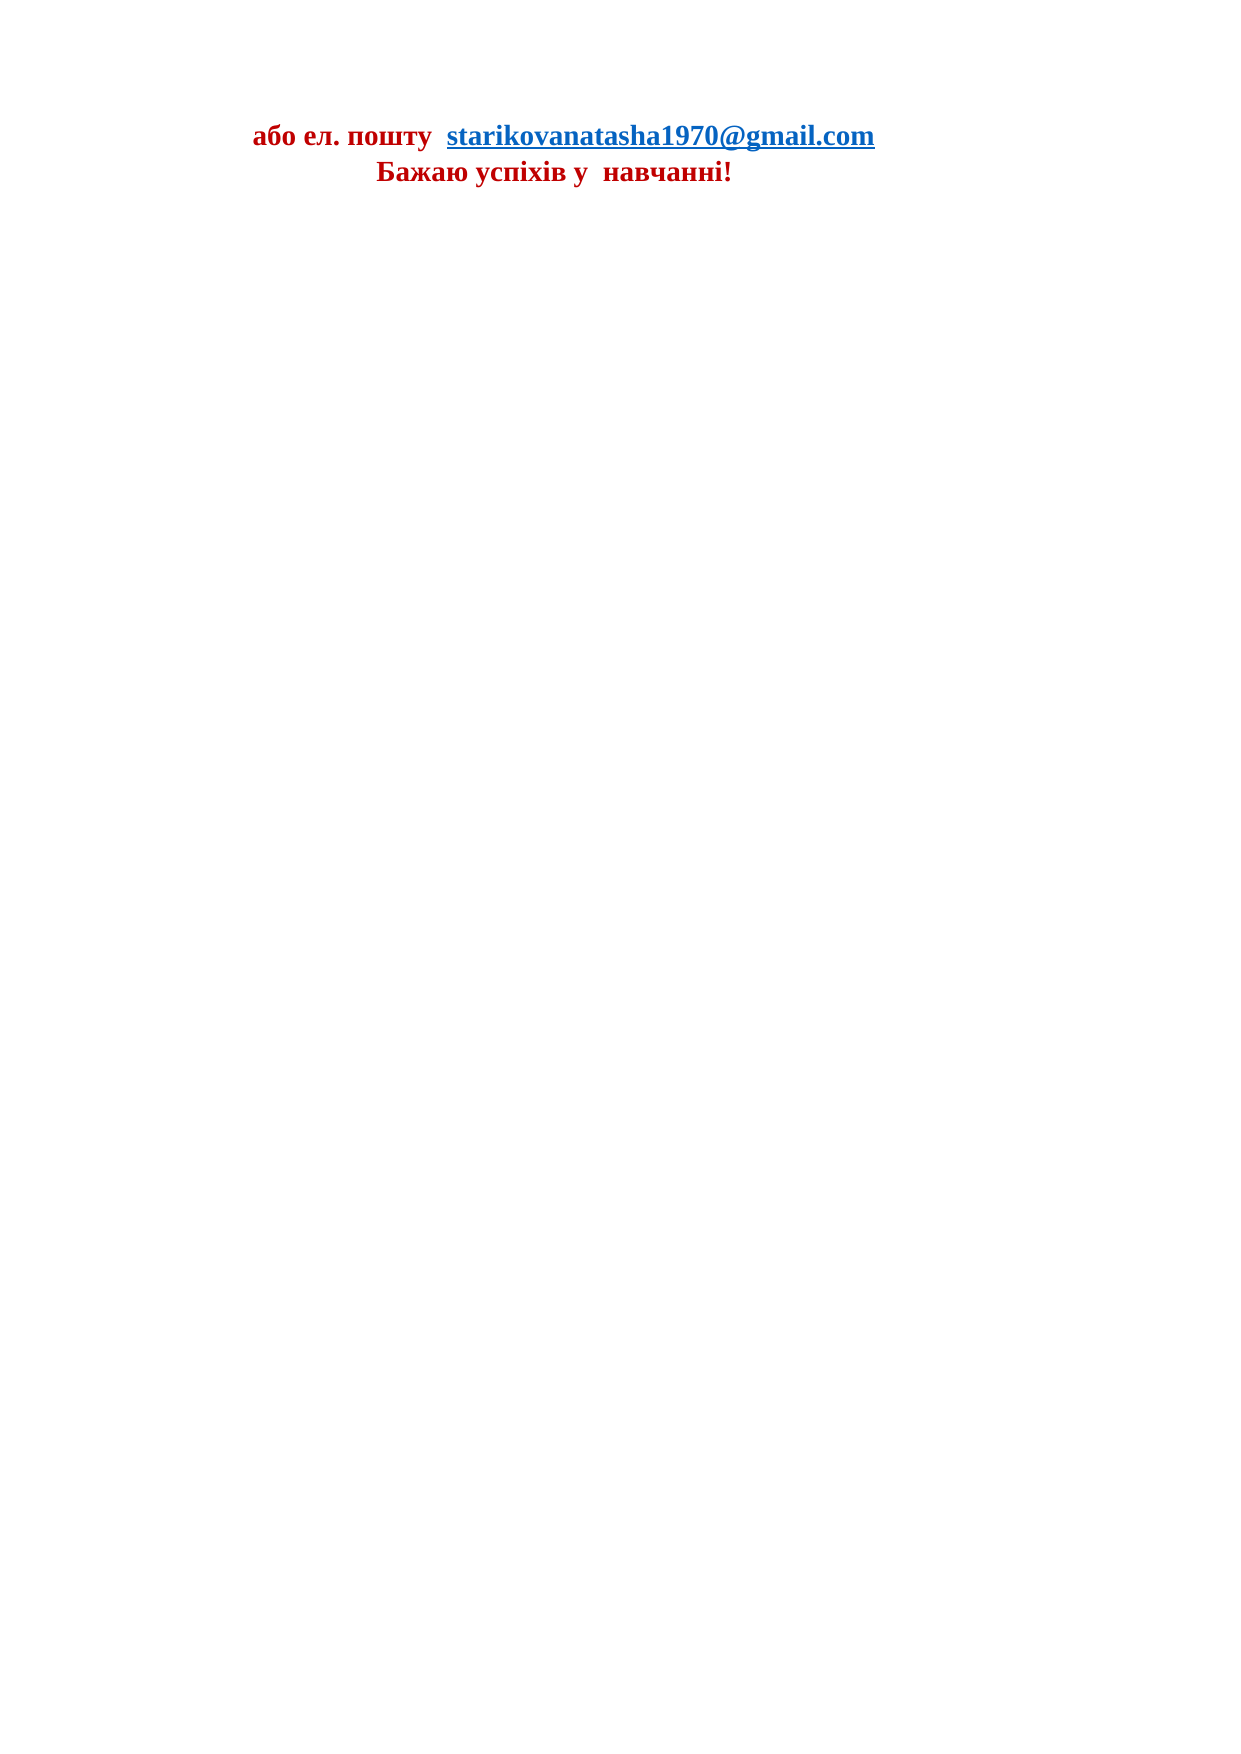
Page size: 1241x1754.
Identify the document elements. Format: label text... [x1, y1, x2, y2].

list Бажаю успіхів у навчанні! [252, 154, 1152, 188]
list або ел. пошту starikovanatasha1970@gmail.com [252, 118, 1152, 152]
